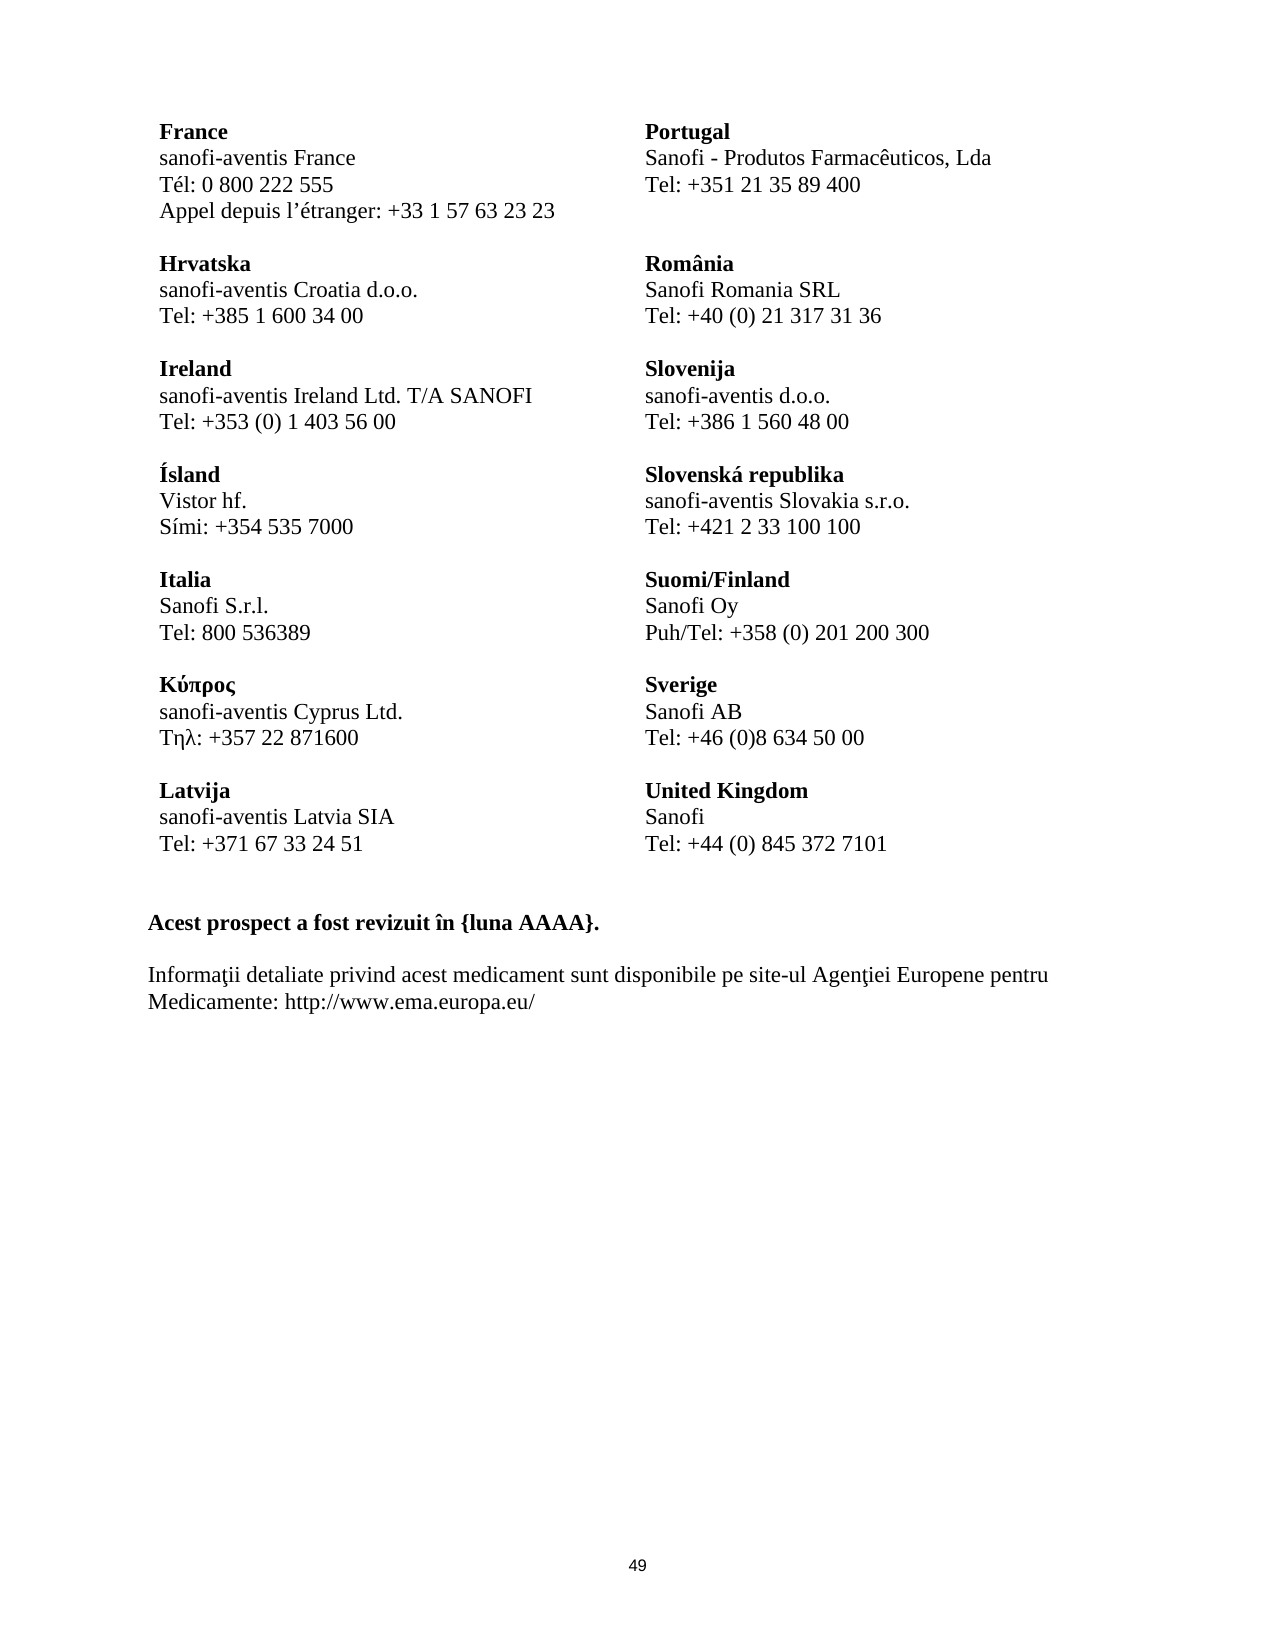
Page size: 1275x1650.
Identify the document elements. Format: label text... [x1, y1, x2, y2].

table_cell Italia Sanofi S.r.l. Tel: 800 536389 [148, 566, 633, 672]
text Acest prospect a fost revizuit în {luna AAAA}. [148, 909, 1127, 935]
table_cell Ireland sanofi-aventis Ireland Ltd. T/A SANOFI Tel: +353 (0) 1 403 56 00 [148, 355, 633, 461]
table_cell Suomi/Finland Sanofi Oy Puh/Tel: +358 (0) 201 200 300 [634, 566, 1123, 672]
table_cell Slovenija sanofi-aventis d.o.o. Tel: +386 1 560 48 00 [634, 355, 1123, 461]
table_cell România Sanofi Romania SRL Tel: +40 (0) 21 317 31 36 [634, 250, 1123, 355]
table_cell Hrvatska sanofi-aventis Croatia d.o.o. Tel: +385 1 600 34 00 [148, 250, 633, 355]
table_cell Latvija sanofi-aventis Latvia SIA Tel: +371 67 33 24 51 [148, 777, 633, 882]
table_cell Slovenská republika sanofi-aventis Slovakia s.r.o. Tel: +421 2 33 100 100 [634, 461, 1123, 566]
table_cell Portugal Sanofi - Produtos Farmacêuticos, Lda Tel: +351 21 35 89 400 [634, 118, 1123, 250]
table_cell France sanofi-aventis France Tél: 0 800 222 555 Appel depuis l’étranger: +33 1 57 63 23 23 [148, 118, 633, 250]
table_cell United Kingdom Sanofi Tel: +44 (0) 845 372 7101 [634, 777, 1123, 882]
table_cell Κύπρος sanofi-aventis Cyprus Ltd. Τηλ: +357 22 871600 [148, 672, 633, 777]
table_cell Sverige Sanofi AB Tel: +46 (0)8 634 50 00 [634, 672, 1123, 777]
text Informaţii detaliate privind acest medicament sunt disponibile pe site-ul Agenţiei Europene pentru Medicamente: http://www.ema.europa.eu/ [148, 961, 1127, 1014]
table_cell Ísland Vistor hf. Sími: +354 535 7000 [148, 461, 633, 566]
